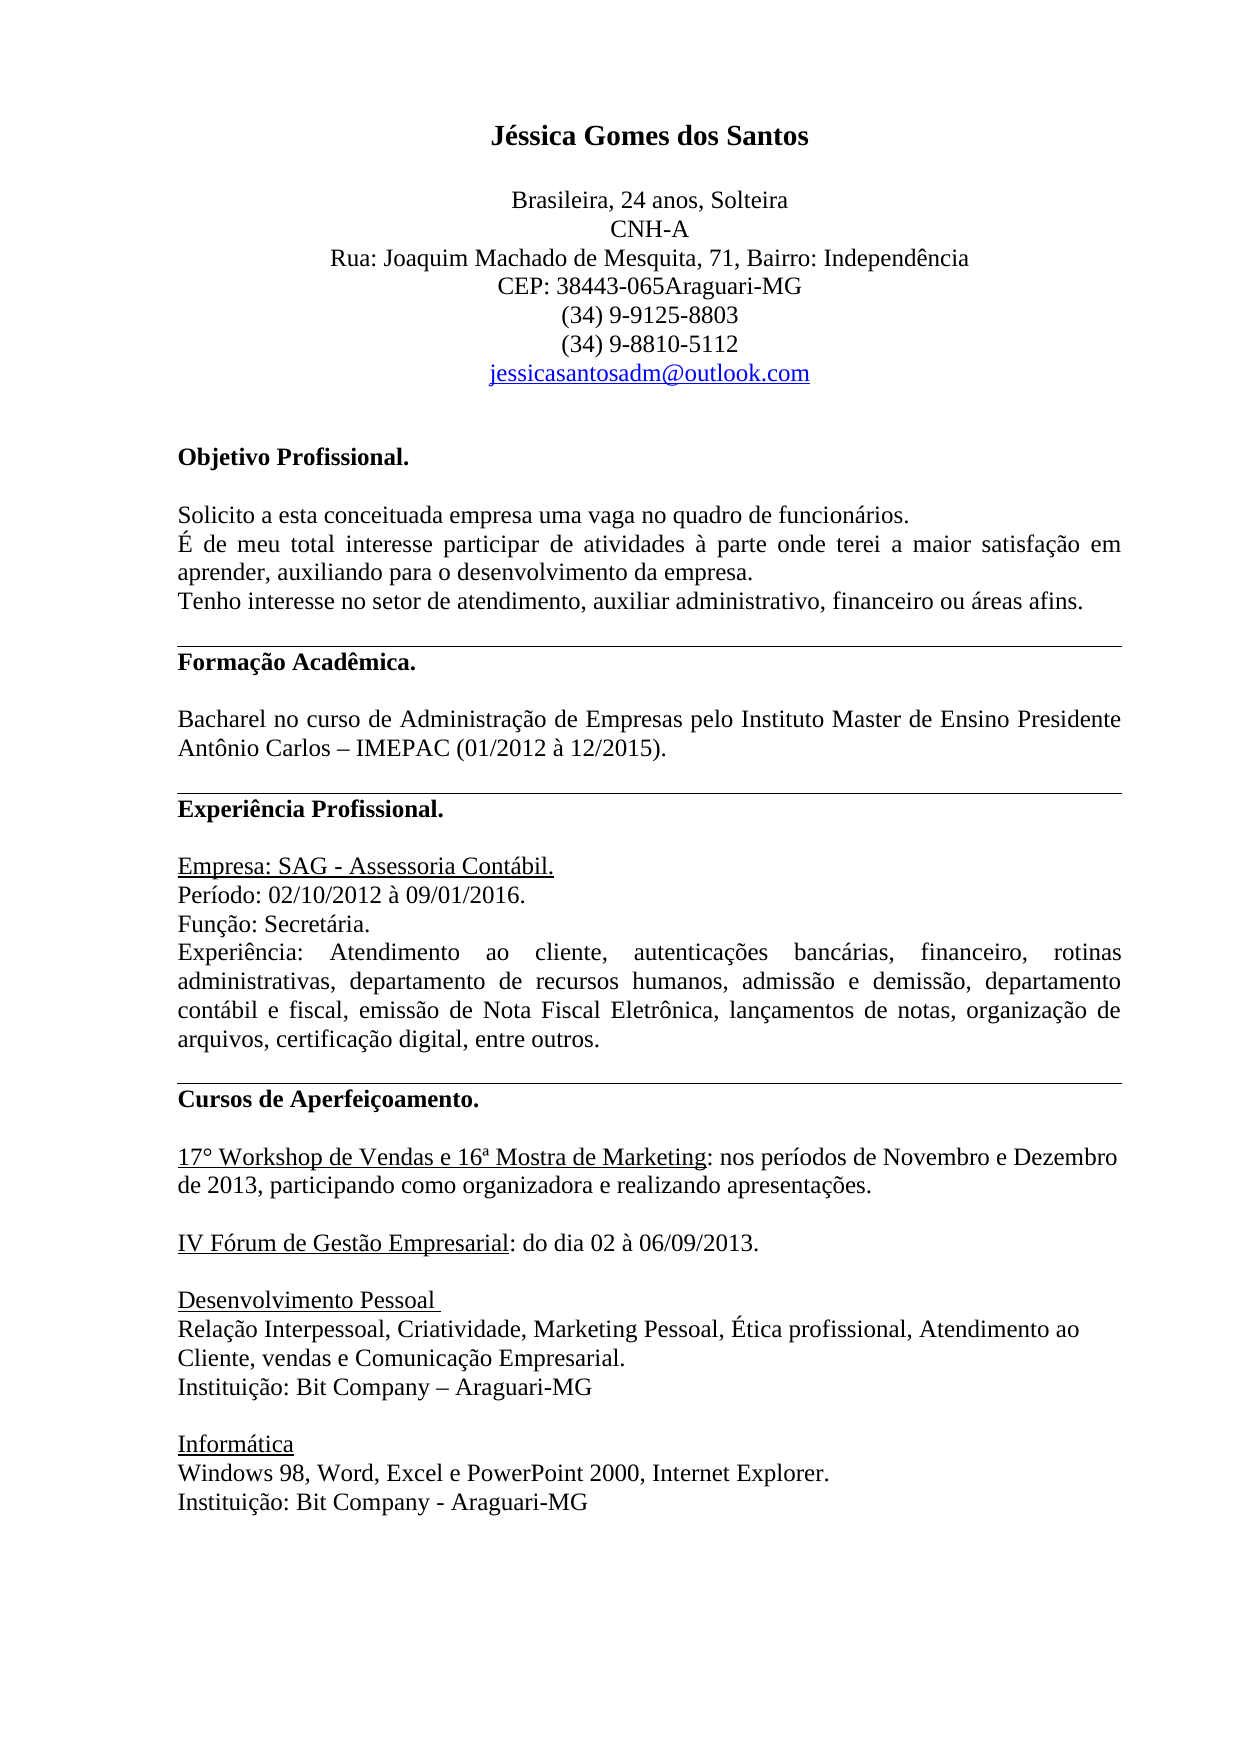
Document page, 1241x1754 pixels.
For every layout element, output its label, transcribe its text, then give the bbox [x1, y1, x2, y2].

text Brasileira, 24 anos, Solteira [177, 185, 1122, 214]
text Solicito a esta conceituada empresa uma vaga no quadro de funcionários. [177, 500, 1122, 529]
text Experiência: Atendimento ao cliente, autenticações bancárias, financeiro, rotinas administrativas, departamento de recursos humanos, admissão e demissão, departamento contábil e fiscal, emissão de Nota Fiscal Eletrônica, lançamentos de notas, organização de arquivos, certificação digital, entre outros. [177, 937, 1122, 1052]
text Desenvolvimento Pessoal [177, 1286, 1122, 1314]
text (34) 9-8810-5112 [177, 329, 1122, 358]
text jessicasantosadm@outlook.com [177, 358, 1122, 386]
text Relação Interpessoal, Criatividade, Marketing Pessoal, Ética profissional, Atendimento ao Cliente, vendas e Comunicação Empresarial. [177, 1314, 1122, 1372]
text Objetivo Profissional. [177, 442, 1122, 471]
text CNH-A [177, 214, 1122, 243]
text Formação Acadêmica. [177, 647, 1122, 676]
text Período: 02/10/2012 à 09/01/2016. [177, 880, 1122, 909]
text Windows 98, Word, Excel e PowerPoint 2000, Internet Explorer. [177, 1458, 1122, 1487]
text (34) 9-9125-8803 [177, 300, 1122, 329]
text Instituição: Bit Company – Araguari-MG [177, 1372, 1122, 1401]
text Bacharel no curso de Administração de Empresas pelo Instituto Master de Ensino Presidente Antônio Carlos – IMEPAC (01/2012 à 12/2015). [177, 704, 1122, 762]
text CEP: 38443-065Araguari-MG [177, 271, 1122, 300]
text Rua: Joaquim Machado de Mesquita, 71, Bairro: Independência [177, 243, 1122, 271]
text Instituição: Bit Company - Araguari-MG [177, 1487, 1122, 1516]
text Tenho interesse no setor de atendimento, auxiliar administrativo, financeiro ou áreas afins. [177, 586, 1122, 615]
text Jéssica Gomes dos Santos [177, 118, 1122, 152]
text Experiência Profissional. [177, 794, 1122, 822]
text Informática [177, 1429, 1122, 1458]
text É de meu total interesse participar de atividades à parte onde terei a maior satisfação em aprender, auxiliando para o desenvolvimento da empresa. [177, 529, 1122, 586]
text 17° Workshop de Vendas e 16ª Mostra de Marketing: nos períodos de Novembro e Dezembro de 2013, participando como organizadora e realizando apresentações. [177, 1142, 1122, 1199]
text Empresa: SAG - Assessoria Contábil. [177, 851, 1122, 880]
text Função: Secretária. [177, 909, 1122, 937]
text IV Fórum de Gestão Empresarial: do dia 02 à 06/09/2013. [177, 1228, 1122, 1257]
text Cursos de Aperfeiçoamento. [177, 1084, 1122, 1113]
